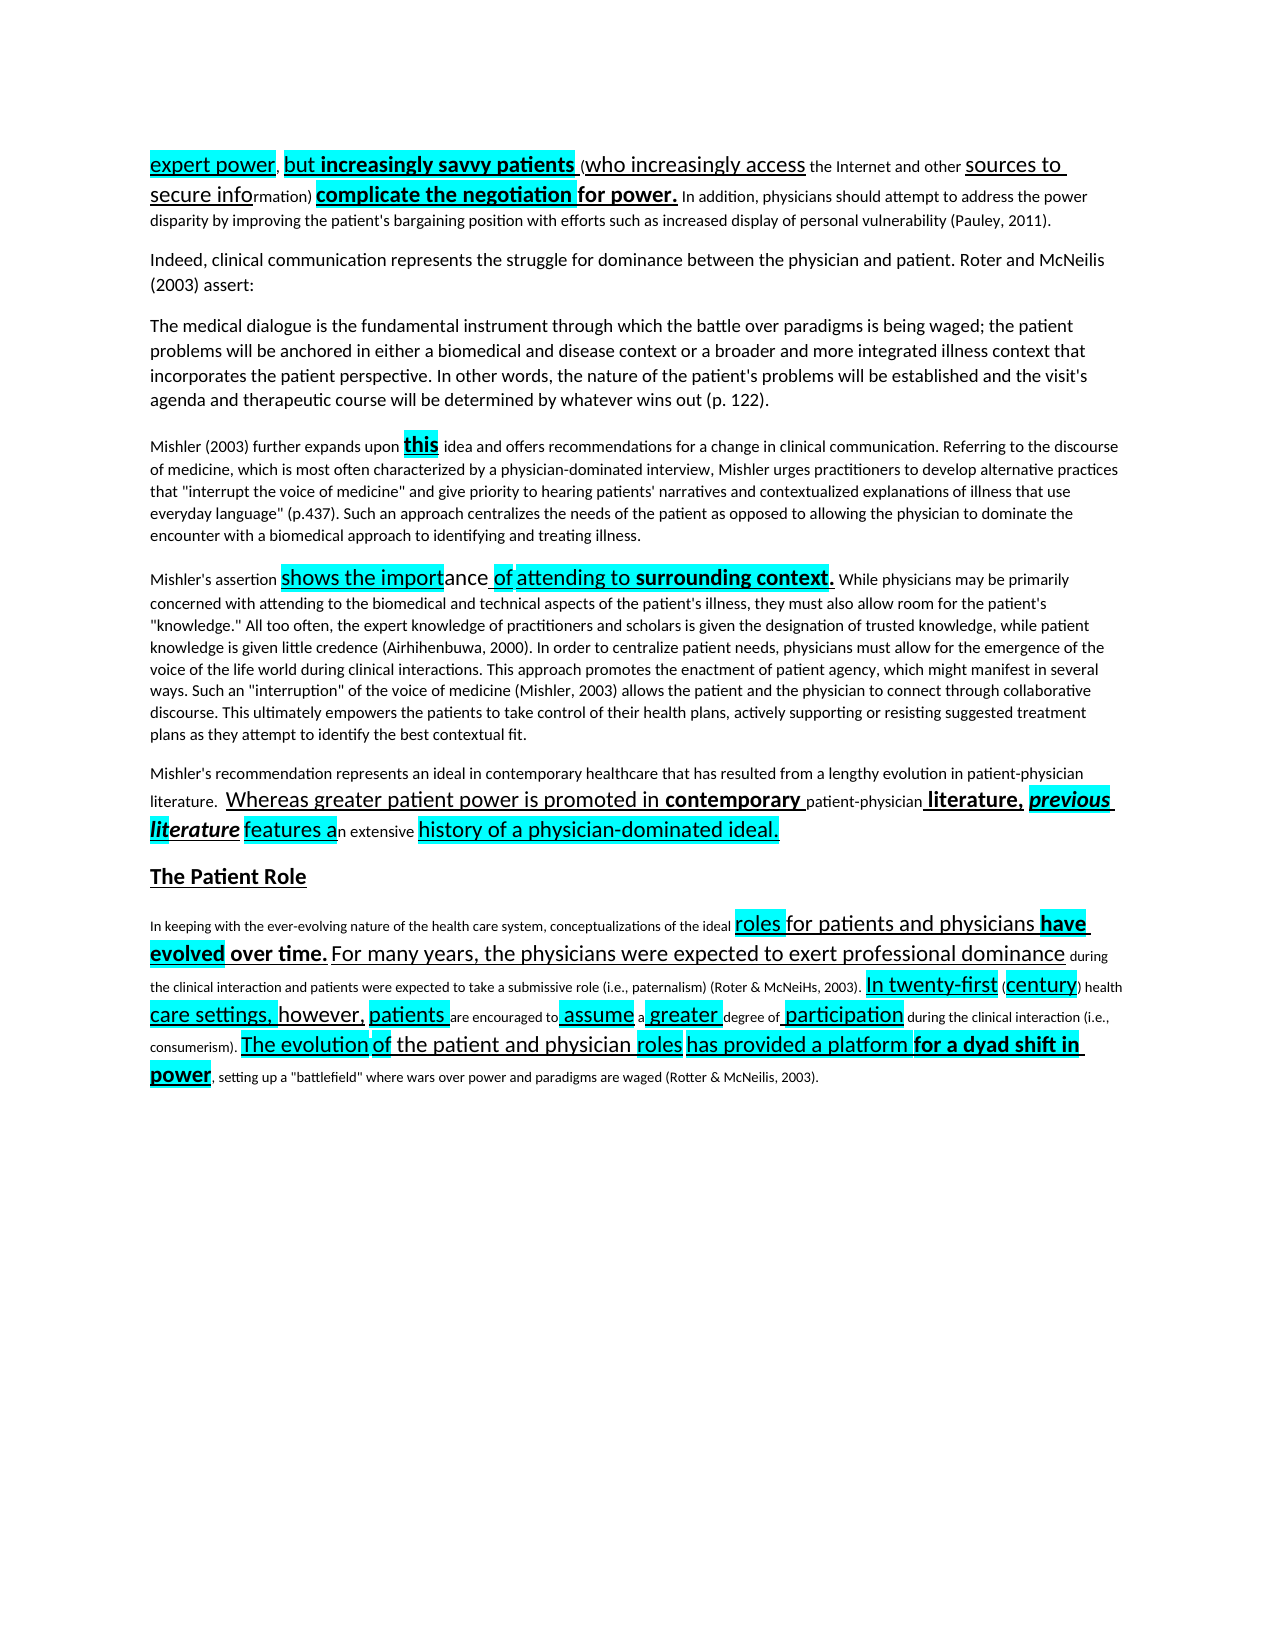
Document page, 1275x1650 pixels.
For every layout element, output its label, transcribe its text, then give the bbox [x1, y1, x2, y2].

text Mishler's assertion shows the importance of attending to surrounding context. While physicians may be primarily concerned with attending to the biomedical and technical aspects of the patient's illness, they must also allow room for the patient's "knowledge." All too often, the expert knowledge of practitioners and scholars is given the designation of trusted knowledge, while patient knowledge is given little credence (Airhihenbuwa, 2000). In order to centralize patient needs, physicians must allow for the emergence of the voice of the life world during clinical interactions. This approach promotes the enactment of patient agency, which might manifest in several ways. Such an "interruption" of the voice of medicine (Mishler, 2003) allows the patient and the physician to connect through collaborative discourse. This ultimately empowers the patients to take control of their health plans, actively supporting or resisting suggested treatment plans as they attempt to identify the best contextual fit. [150, 563, 1125, 745]
text Mishler's recommendation represents an ideal in contemporary healthcare that has resulted from a lengthy evolution in patient-physician literature. Whereas greater patient power is promoted in contemporary patient-physician literature, previous literature features an extensive history of a physician-dominated ideal. [150, 763, 1125, 844]
text In keeping with the ever-evolving nature of the health care system, conceptualizations of the ideal roles for patients and physicians have evolved over time. For many years, the physicians were expected to exert professional dominance during the clinical interaction and patients were expected to take a submissive role (i.e., paternalism) (Roter & McNeiHs, 2003). In twenty-first (century) health care settings, however, patients are encouraged to assume a greater degree of participation during the clinical interaction (i.e., consumerism). The evolution of the patient and physician roles has provided a platform for a dyad shift in power, setting up a "battlefield" where wars over power and paradigms are waged (Rotter & McNeilis, 2003). [150, 909, 1125, 1088]
text The Patient Role [150, 862, 1125, 891]
text Indeed, clinical communication represents the struggle for dominance between the physician and patient. Roter and McNeilis (2003) assert: [150, 248, 1125, 296]
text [150, 150, 1125, 230]
text Mishler (2003) further expands upon this idea and offers recommendations for a change in clinical communication. Referring to the discourse of medicine, which is most often characterized by a physician-dominated interview, Mishler urges practitioners to develop alternative practices that "interrupt the voice of medicine" and give priority to hearing patients' narratives and contextualized explanations of illness that use everyday language" (p.437). Such an approach centralizes the needs of the patient as opposed to allowing the physician to dominate the encounter with a biomedical approach to identifying and treating illness. [150, 430, 1125, 545]
text The medical dialogue is the fundamental instrument through which the battle over paradigms is being waged; the patient problems will be anchored in either a biomedical and disease context or a broader and more integrated illness context that incorporates the patient perspective. In other words, the nature of the patient's problems will be established and the visit's agenda and therapeutic course will be determined by whatever wins out (p. 122). [150, 314, 1125, 411]
